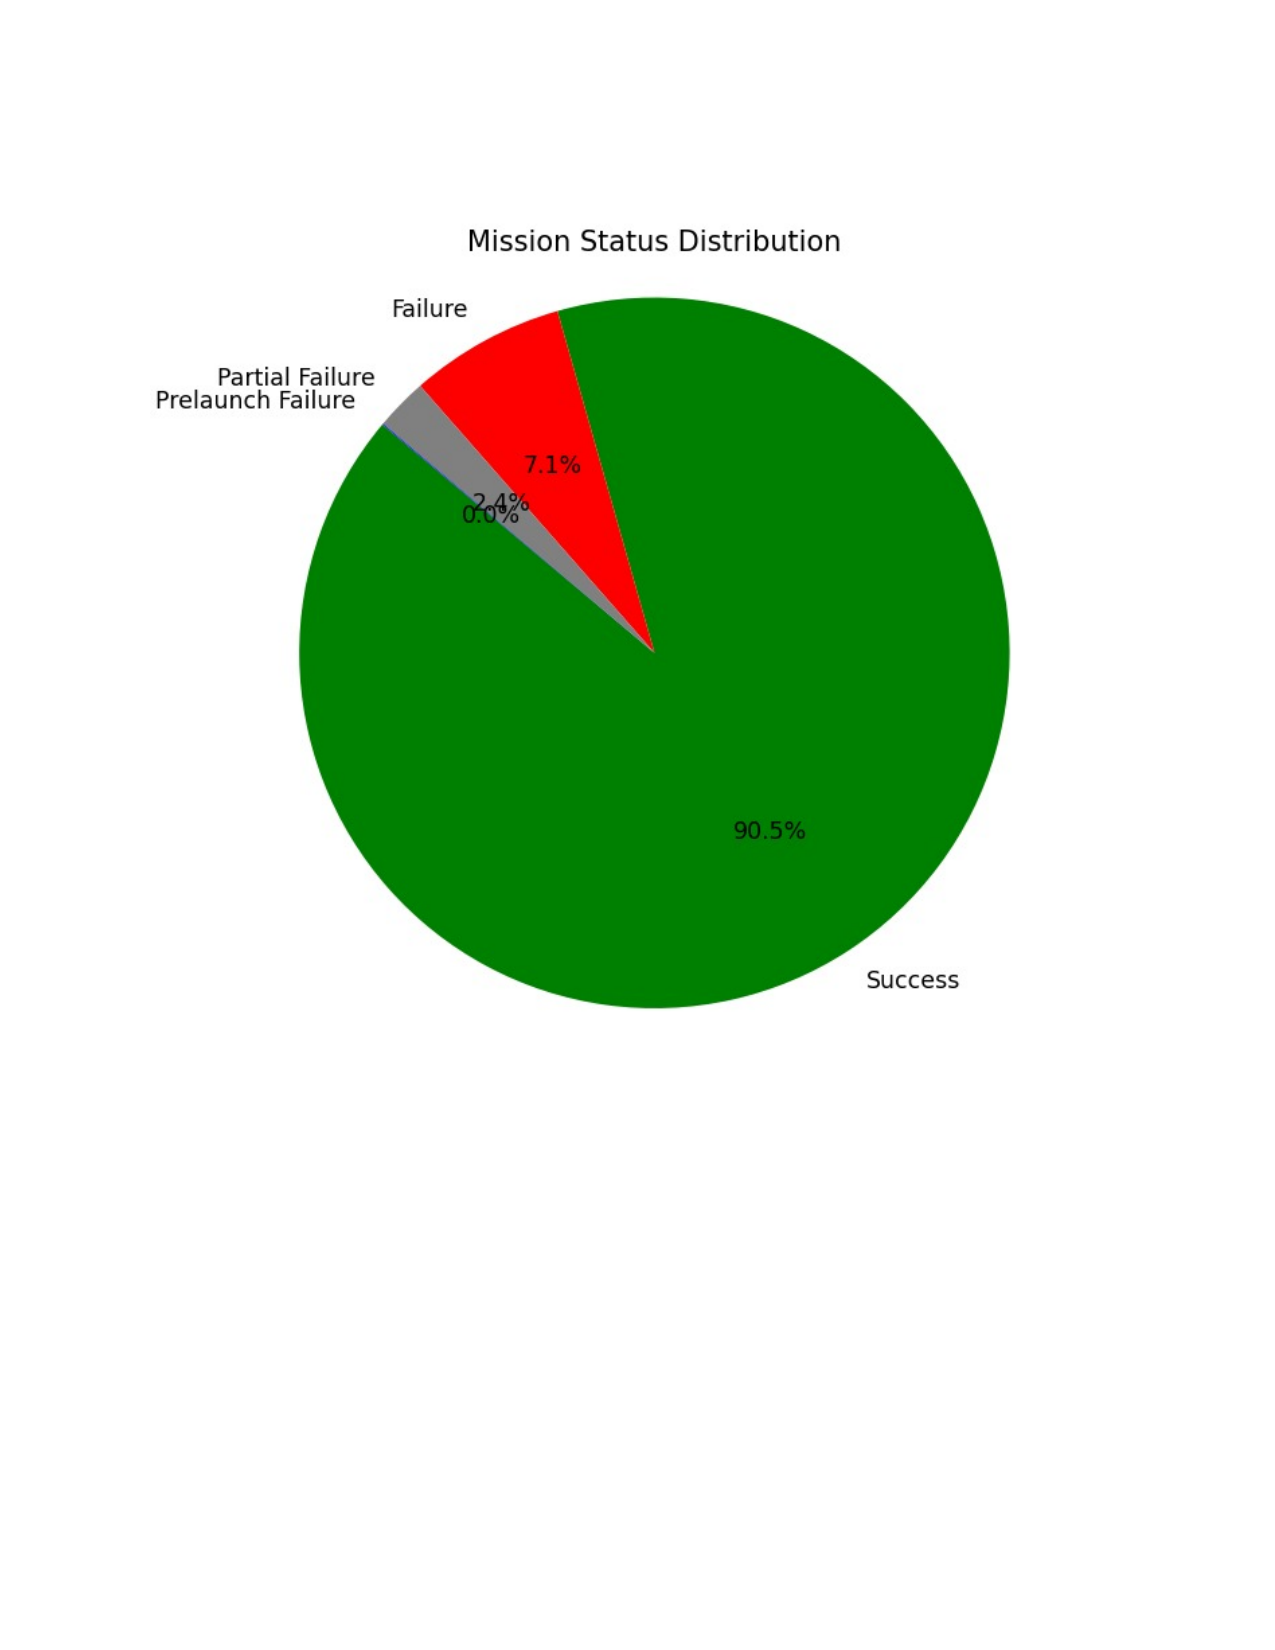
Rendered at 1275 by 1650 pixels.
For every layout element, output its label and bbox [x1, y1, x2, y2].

picture [150, 150, 1125, 1139]
